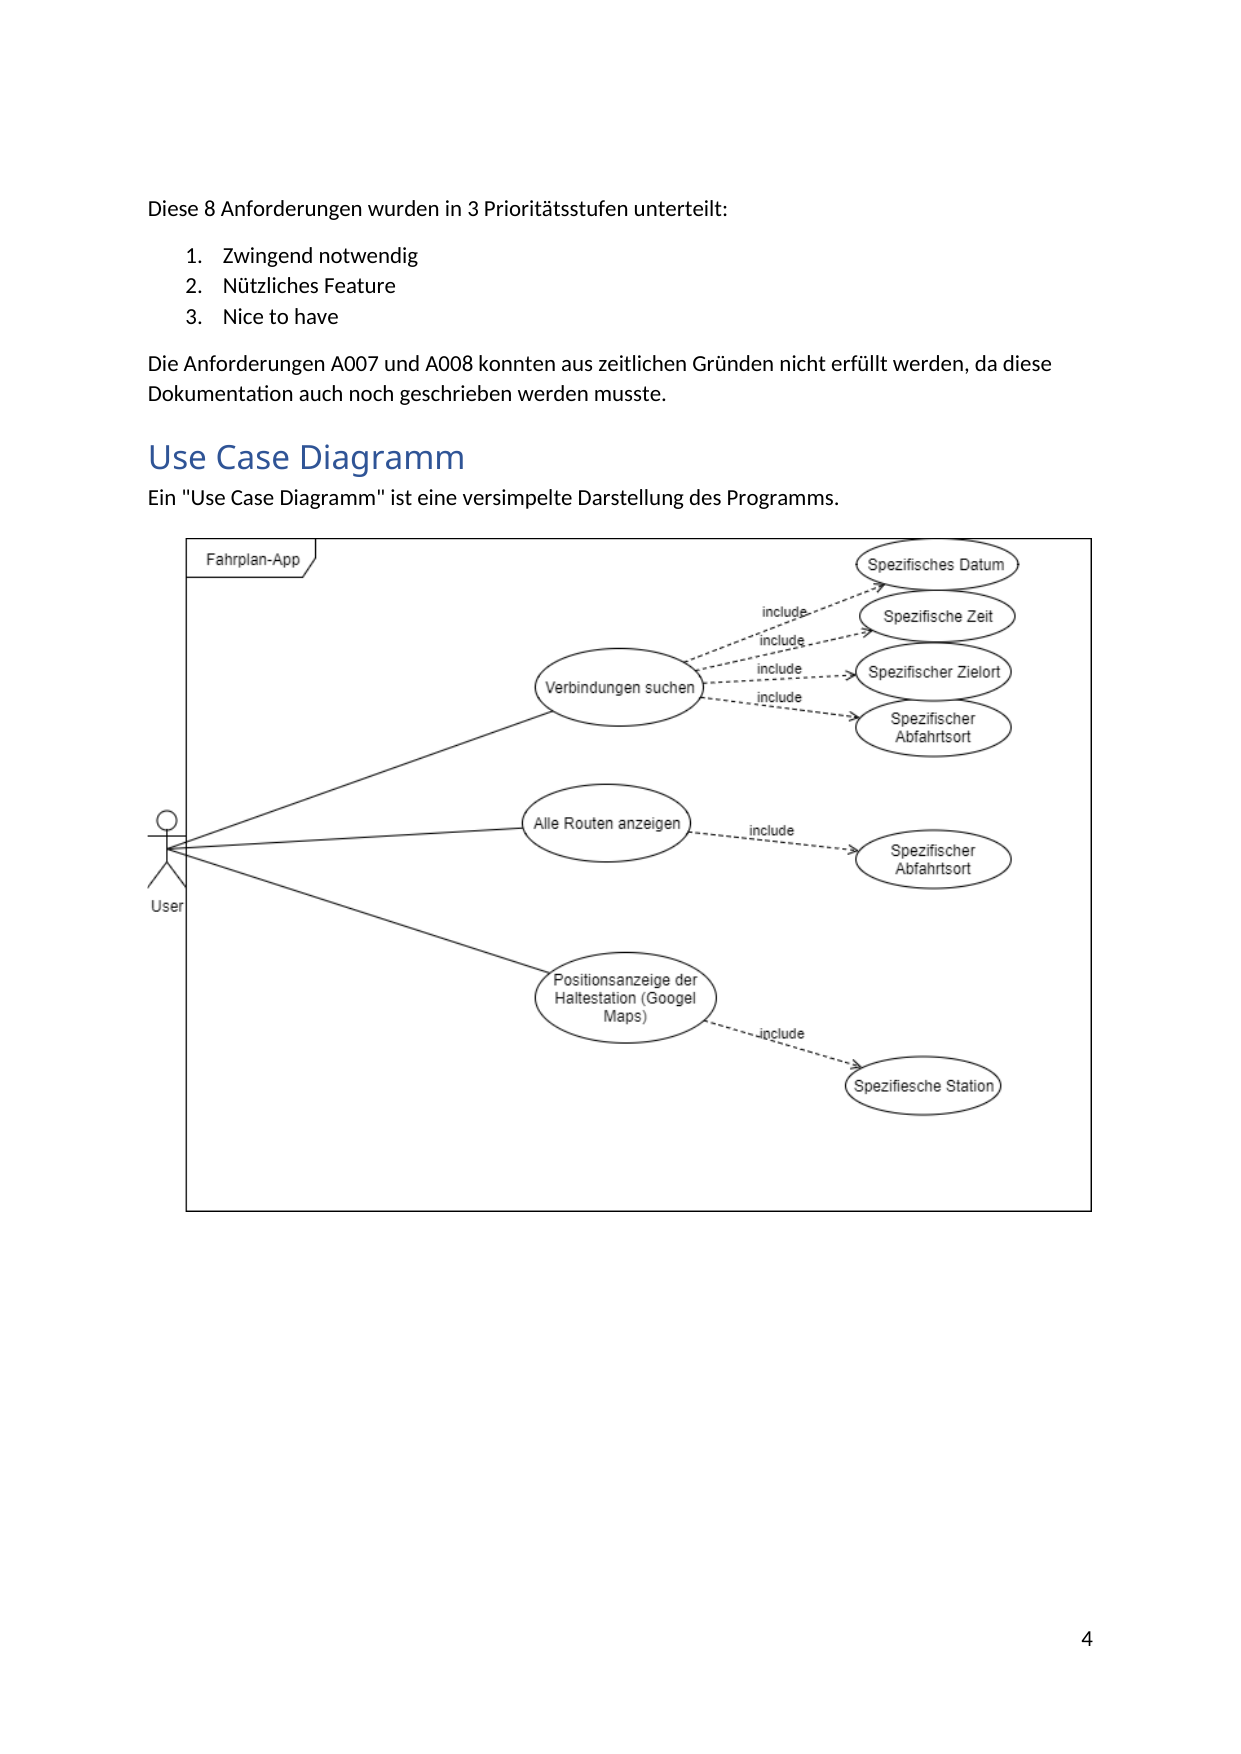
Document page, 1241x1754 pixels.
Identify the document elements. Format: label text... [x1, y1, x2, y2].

subtitle Use Case Diagramm [148, 434, 1093, 479]
text Die Anforderungen A007 und A008 konnten aus zeitlichen Gründen nicht erfüllt werden, da diese Dokumentation auch noch geschrieben werden musste. [148, 349, 1093, 407]
list Nützliches Feature [185, 272, 1093, 299]
text Diese 8 Anforderungen wurden in 3 Prioritätsstufen unterteilt: [148, 194, 1093, 222]
list Nice to have [185, 302, 1093, 330]
text Ein "Use Case Diagramm" ist eine versimpelte Darstellung des Programms. [148, 483, 1093, 511]
list Zwingend notwendig [185, 241, 1093, 269]
picture [147, 538, 1092, 1212]
